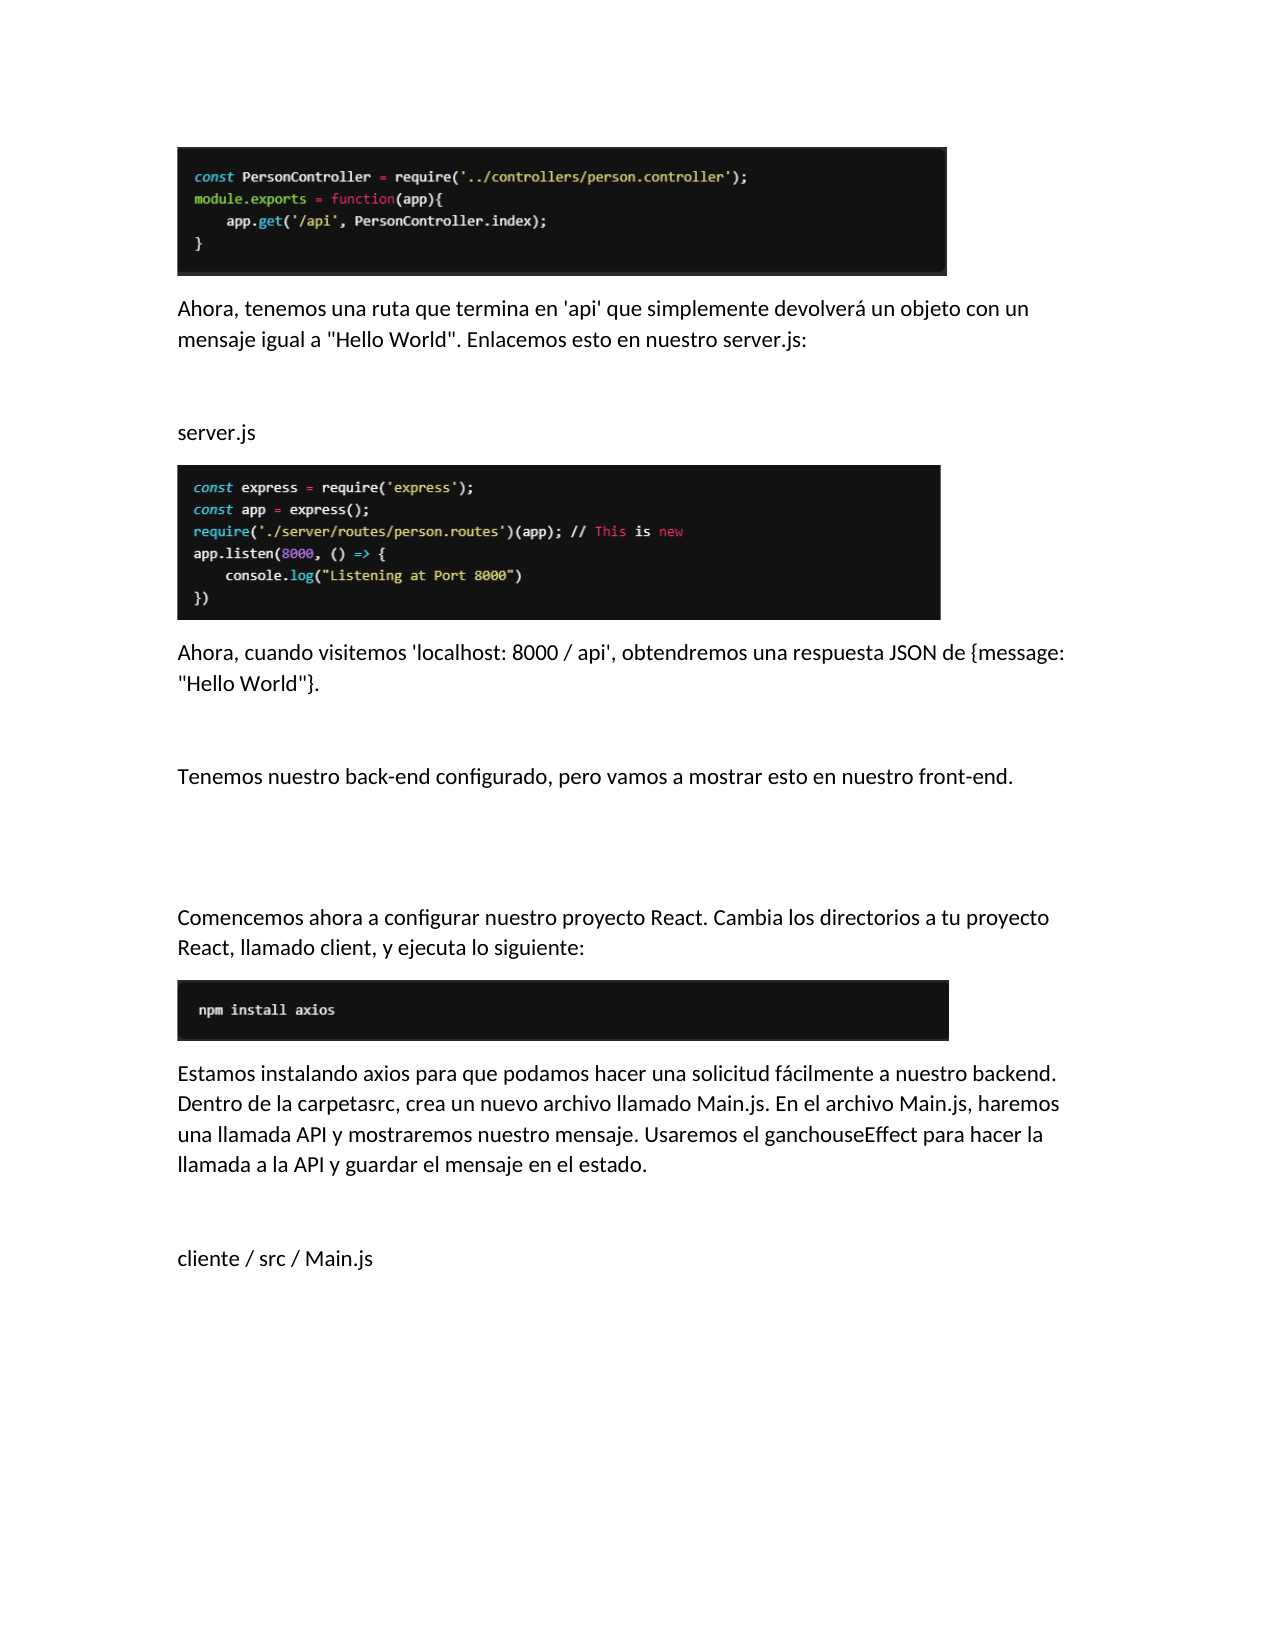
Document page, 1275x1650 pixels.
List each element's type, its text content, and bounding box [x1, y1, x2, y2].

text Tenemos nuestro back-end configurado, pero vamos a mostrar esto en nuestro front-end. [177, 762, 1098, 790]
text Comencemos ahora a configurar nuestro proyecto React. Cambia los directorios a tu proyecto React, llamado client, y ejecuta lo siguiente: [177, 903, 1098, 961]
text Ahora, cuando visitemos 'localhost: 8000 / api', obtendremos una respuesta JSON de {message: "Hello World"}. [177, 638, 1098, 697]
text Ahora, tenemos una ruta que termina en 'api' que simplemente devolverá un objeto con un mensaje igual a "Hello World". Enlacemos esto en nuestro server.js: [177, 294, 1098, 353]
picture [177, 980, 949, 1041]
text Estamos instalando axios para que podamos hacer una solicitud fácilmente a nuestro backend. Dentro de la carpetasrc, crea un nuevo archivo llamado Main.js. En el archivo Main.js, haremos una llamada API y mostraremos nuestro mensaje. Usaremos el ganchouseEffect para hacer la llamada a la API y guardar el mensaje en el estado. [177, 1059, 1098, 1178]
text server.js [177, 418, 1098, 447]
text cliente / src / Main.js [177, 1244, 1098, 1272]
picture [177, 465, 941, 620]
picture [177, 147, 947, 276]
